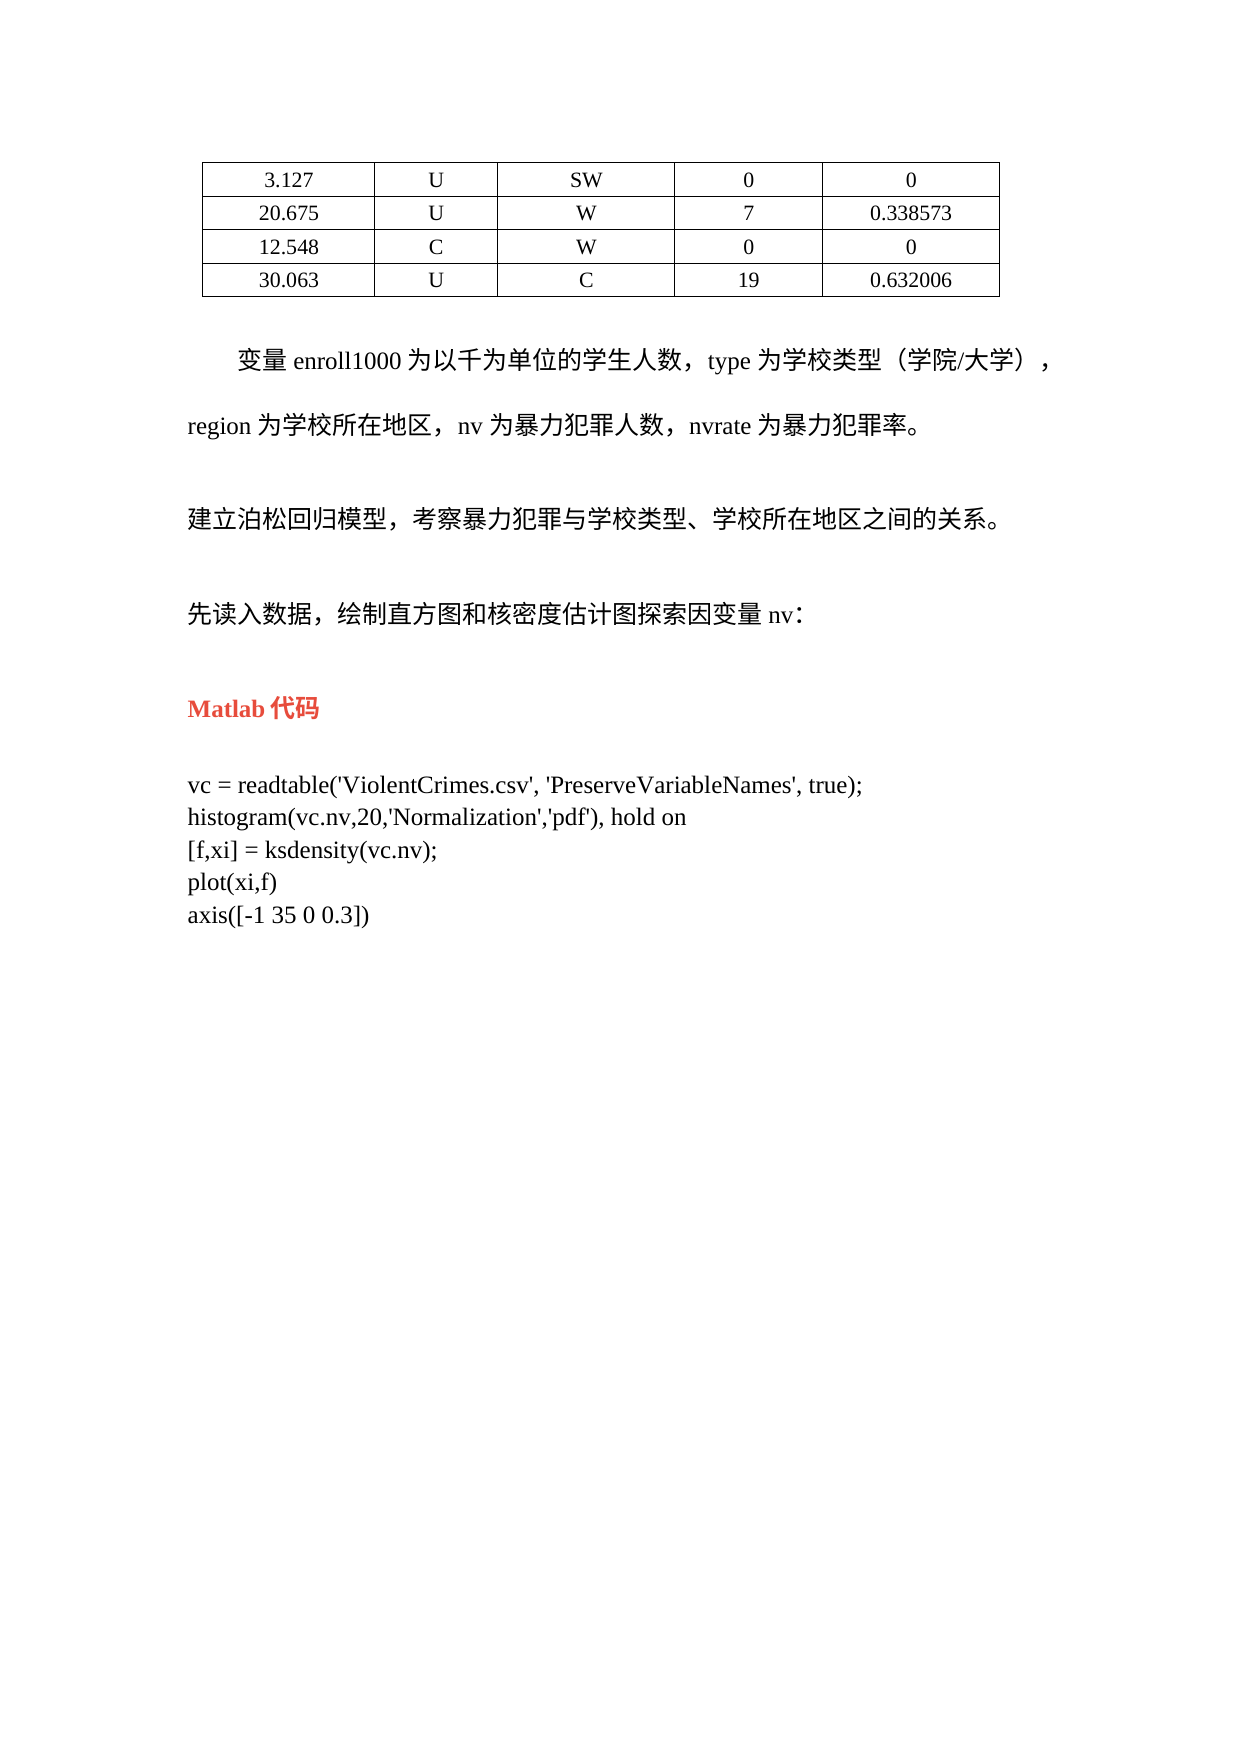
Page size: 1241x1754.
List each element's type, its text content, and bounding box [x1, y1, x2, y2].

table_cell 30.063 [203, 264, 374, 296]
table_cell 0.632006 [823, 264, 999, 296]
table_cell U [375, 197, 497, 229]
text Matlab代码 [187, 674, 1053, 739]
table_cell W [498, 230, 674, 263]
table_cell 0 [823, 230, 999, 263]
table_cell 3.127 [203, 163, 374, 196]
text vc = readtable('ViolentCrimes.csv', 'PreserveVariableNames', true); [187, 768, 1053, 801]
table_cell 0 [675, 163, 822, 196]
text plot(xi,f) [187, 866, 1053, 898]
text [f,xi] = ksdensity(vc.nv); [187, 833, 1053, 866]
table_cell 12.548 [203, 230, 374, 263]
table_cell SW [498, 163, 674, 196]
text histogram(vc.nv,20,'Normalization','pdf'), hold on [187, 801, 1053, 833]
text axis([-1 35 0 0.3]) [187, 898, 1053, 931]
table_cell 0 [675, 230, 822, 263]
text 先读入数据，绘制直方图和核密度估计图探索因变量 nv： [187, 580, 1053, 645]
table_cell W [498, 197, 674, 229]
table_cell 0 [823, 163, 999, 196]
table_cell 0.338573 [823, 197, 999, 229]
table_cell U [375, 163, 497, 196]
table_cell C [498, 264, 674, 296]
text 建立泊松回归模型，考察暴力犯罪与学校类型、学校所在地区之间的关系。 [187, 486, 1053, 551]
table_cell 7 [675, 197, 822, 229]
table_cell U [375, 264, 497, 296]
table_cell 20.675 [203, 197, 374, 229]
text 变量 enroll1000 为以千为单位的学生人数，type 为学校类型（学院/大学），region 为学校所在地区，nv 为暴力犯罪人数，nvrate 为暴力犯罪率。 [187, 326, 1053, 456]
table_cell C [375, 230, 497, 263]
table_cell 19 [675, 264, 822, 296]
